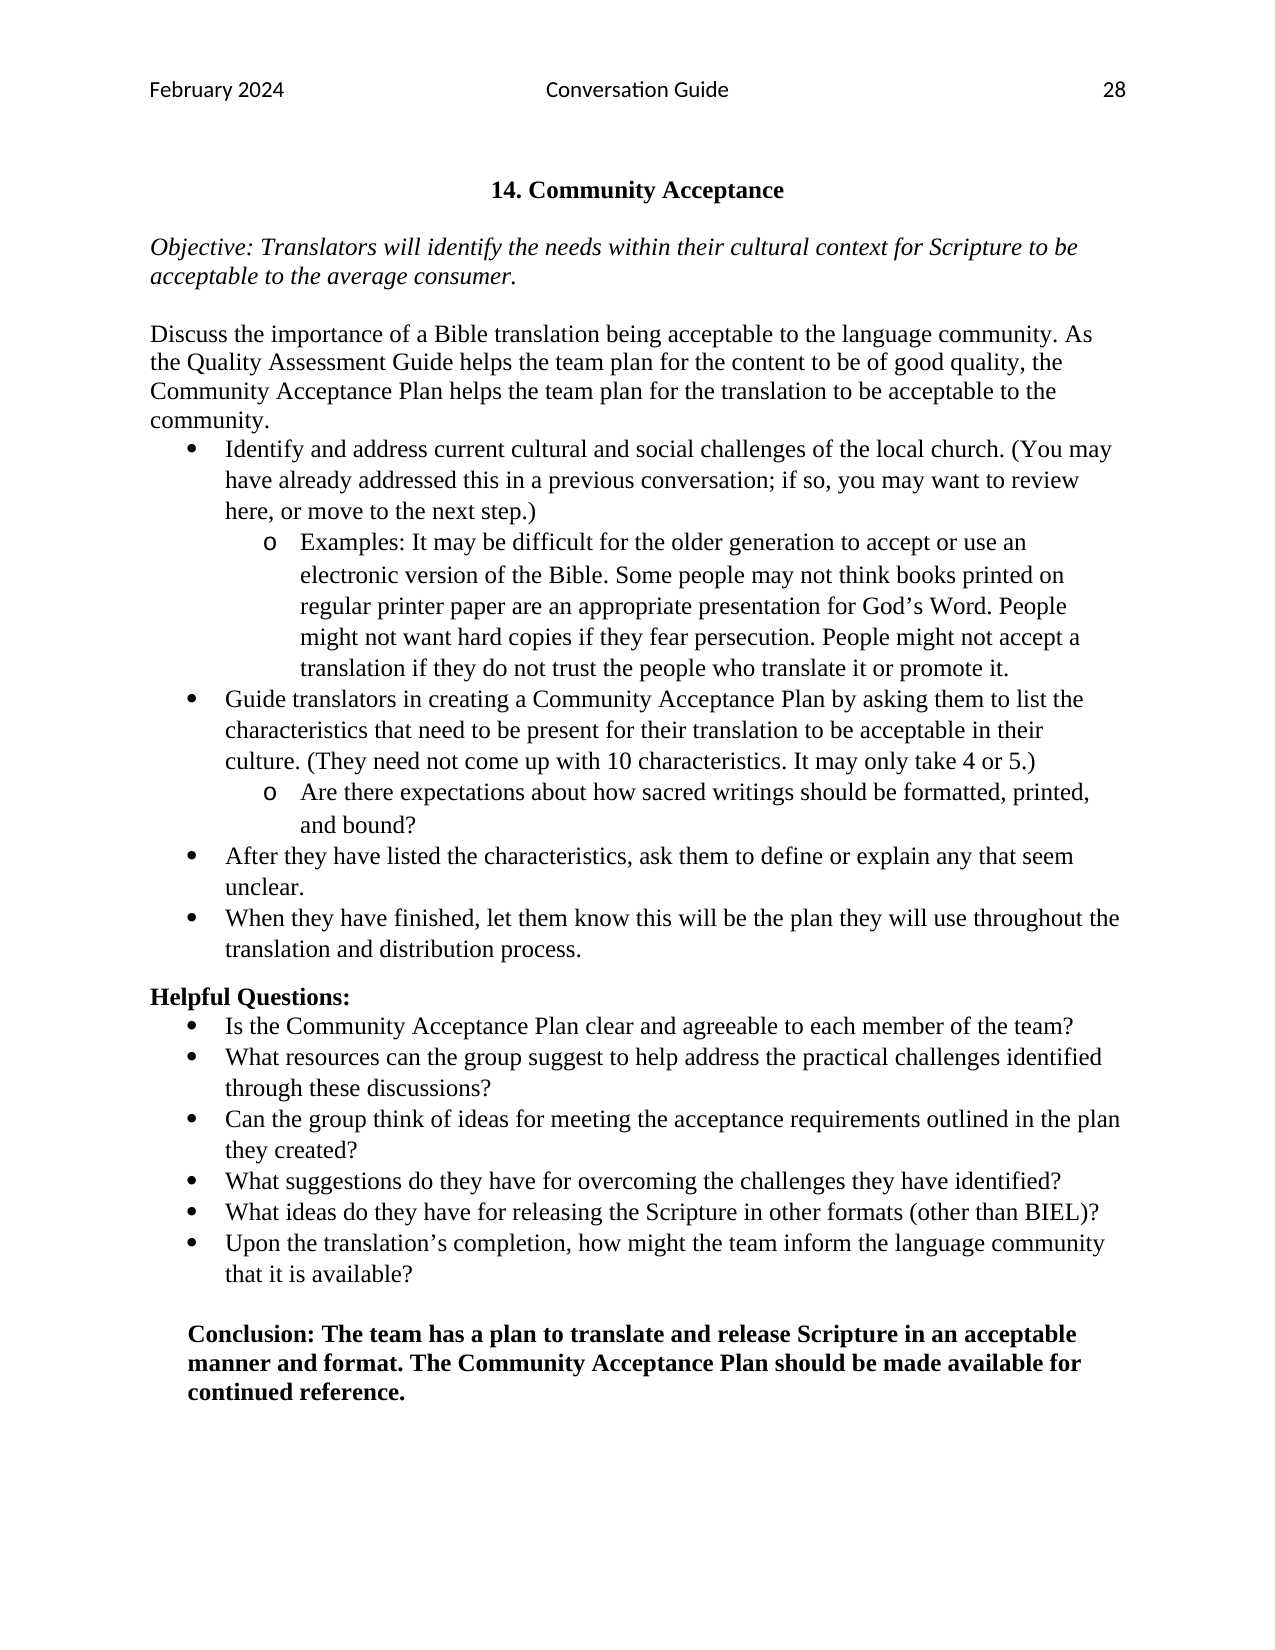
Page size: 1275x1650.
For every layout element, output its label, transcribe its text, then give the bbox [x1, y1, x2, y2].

list What suggestions do they have for overcoming the challenges they have identified? [187, 1166, 1125, 1195]
text Discuss the importance of a Bible translation being acceptable to the language community. As the Quality Assessment Guide helps the team plan for the content to be of good quality, the Community Acceptance Plan helps the team plan for the translation to be acceptable to the community. [150, 319, 1125, 434]
list Can the group think of ideas for meeting the acceptance requirements outlined in the plan they created? [187, 1104, 1125, 1164]
list Identify and address current cultural and social challenges of the local church. (You may have already addressed this in a previous conversation; if so, you may want to review here, or move to the next step.) [187, 434, 1125, 524]
list What ideas do they have for releasing the Scripture in other formats (other than BIEL)? [187, 1197, 1125, 1226]
list When they have finished, let them know this will be the plan they will use throughout the translation and distribution process. [187, 903, 1125, 963]
list Upon the translation’s completion, how might the team inform the language community that it is available? [187, 1228, 1125, 1288]
text Helpful Questions: [150, 982, 1125, 1011]
text Conclusion: The team has a plan to translate and release Scripture in an acceptable manner and format. The Community Acceptance Plan should be made available for continued reference. [187, 1319, 1125, 1405]
text Objective: Translators will identify the needs within their cultural context for Scripture to be acceptable to the average consumer. [150, 232, 1125, 290]
list Guide translators in creating a Community Acceptance Plan by asking them to list the characteristics that need to be present for their translation to be acceptable in their culture. (They need not come up with 10 characteristics. It may only take 4 or 5.) [187, 684, 1125, 775]
list After they have listed the characteristics, ask them to define or explain any that seem unclear. [187, 841, 1125, 901]
list What resources can the group suggest to help address the practical challenges identified through these discussions? [187, 1042, 1125, 1102]
list Are there expectations about how sacred writings should be formatted, printed, and bound? [262, 777, 1125, 839]
list Examples: It may be difficult for the older generation to accept or use an electronic version of the Bible. Some people may not think books printed on regular printer paper are an appropriate presentation for God’s Word. People might not want hard copies if they fear persecution. People might not accept a translation if they do not trust the people who translate it or promote it. [262, 527, 1125, 682]
subtitle 14. Community Acceptance [150, 175, 1125, 204]
list Is the Community Acceptance Plan clear and agreeable to each member of the team? [187, 1011, 1125, 1040]
